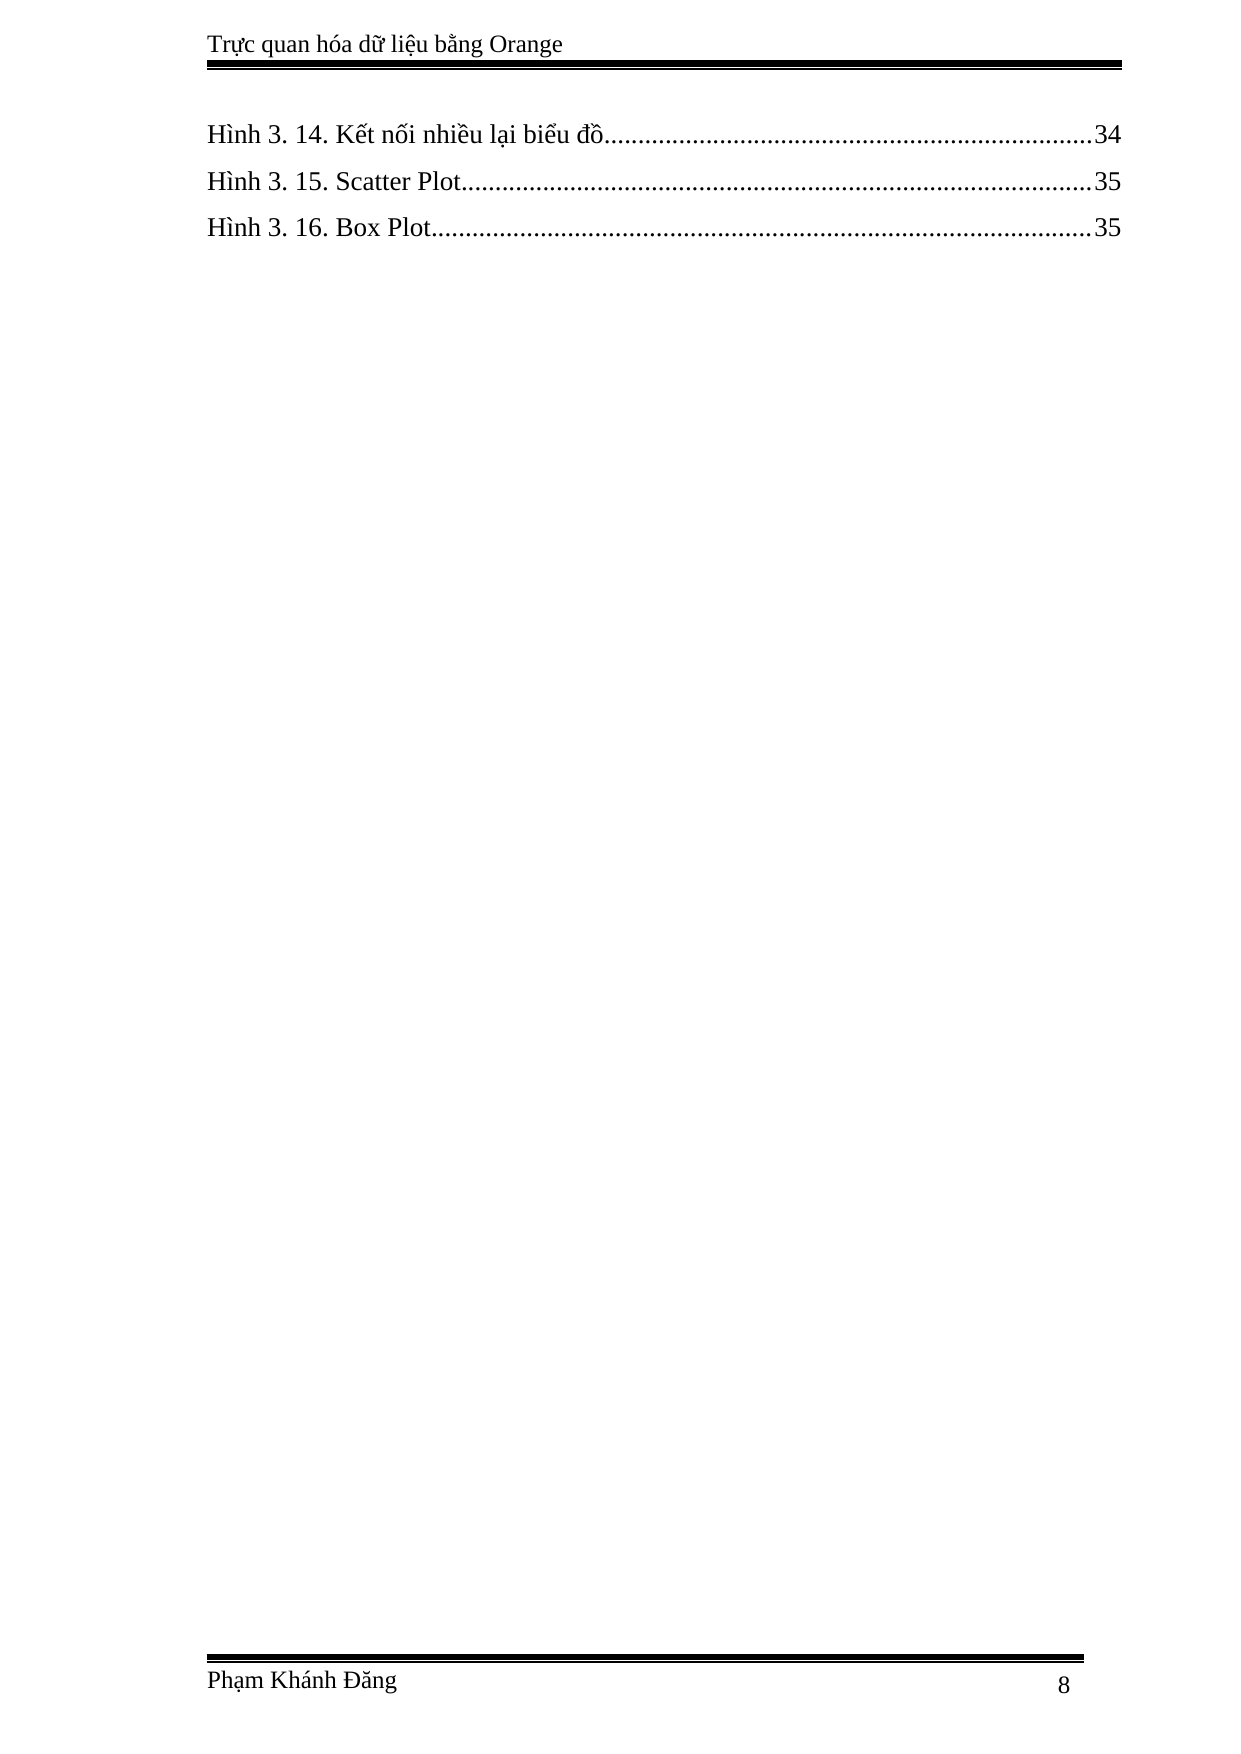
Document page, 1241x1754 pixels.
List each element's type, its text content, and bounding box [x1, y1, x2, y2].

text Hình 3. 15. Scatter Plot 35 [207, 165, 1122, 196]
text Hình 3. 16. Box Plot 35 [207, 211, 1122, 243]
text Hình 3. 14. Kết nối nhiều lại biểu đồ 34 [207, 118, 1122, 149]
